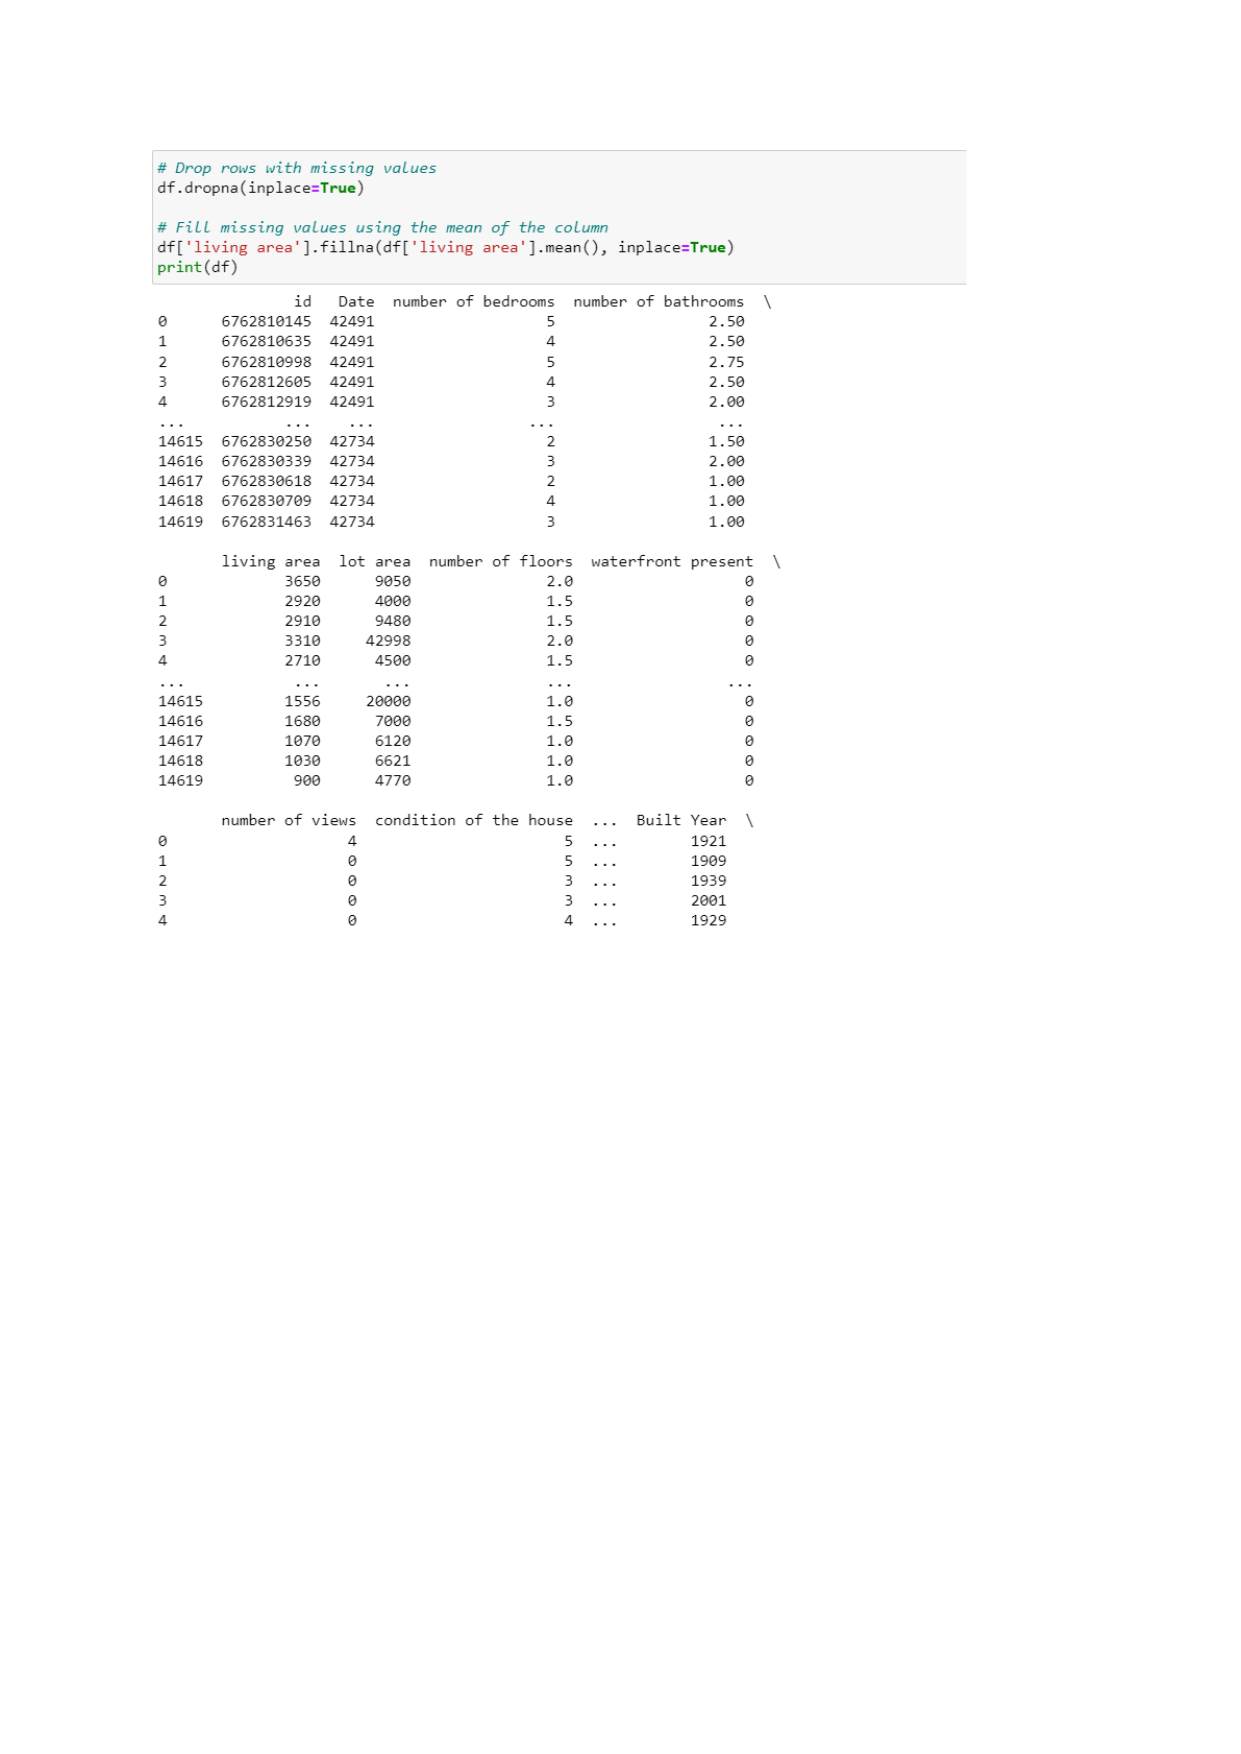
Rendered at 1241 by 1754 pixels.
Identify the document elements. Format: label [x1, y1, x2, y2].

picture [150, 150, 967, 939]
